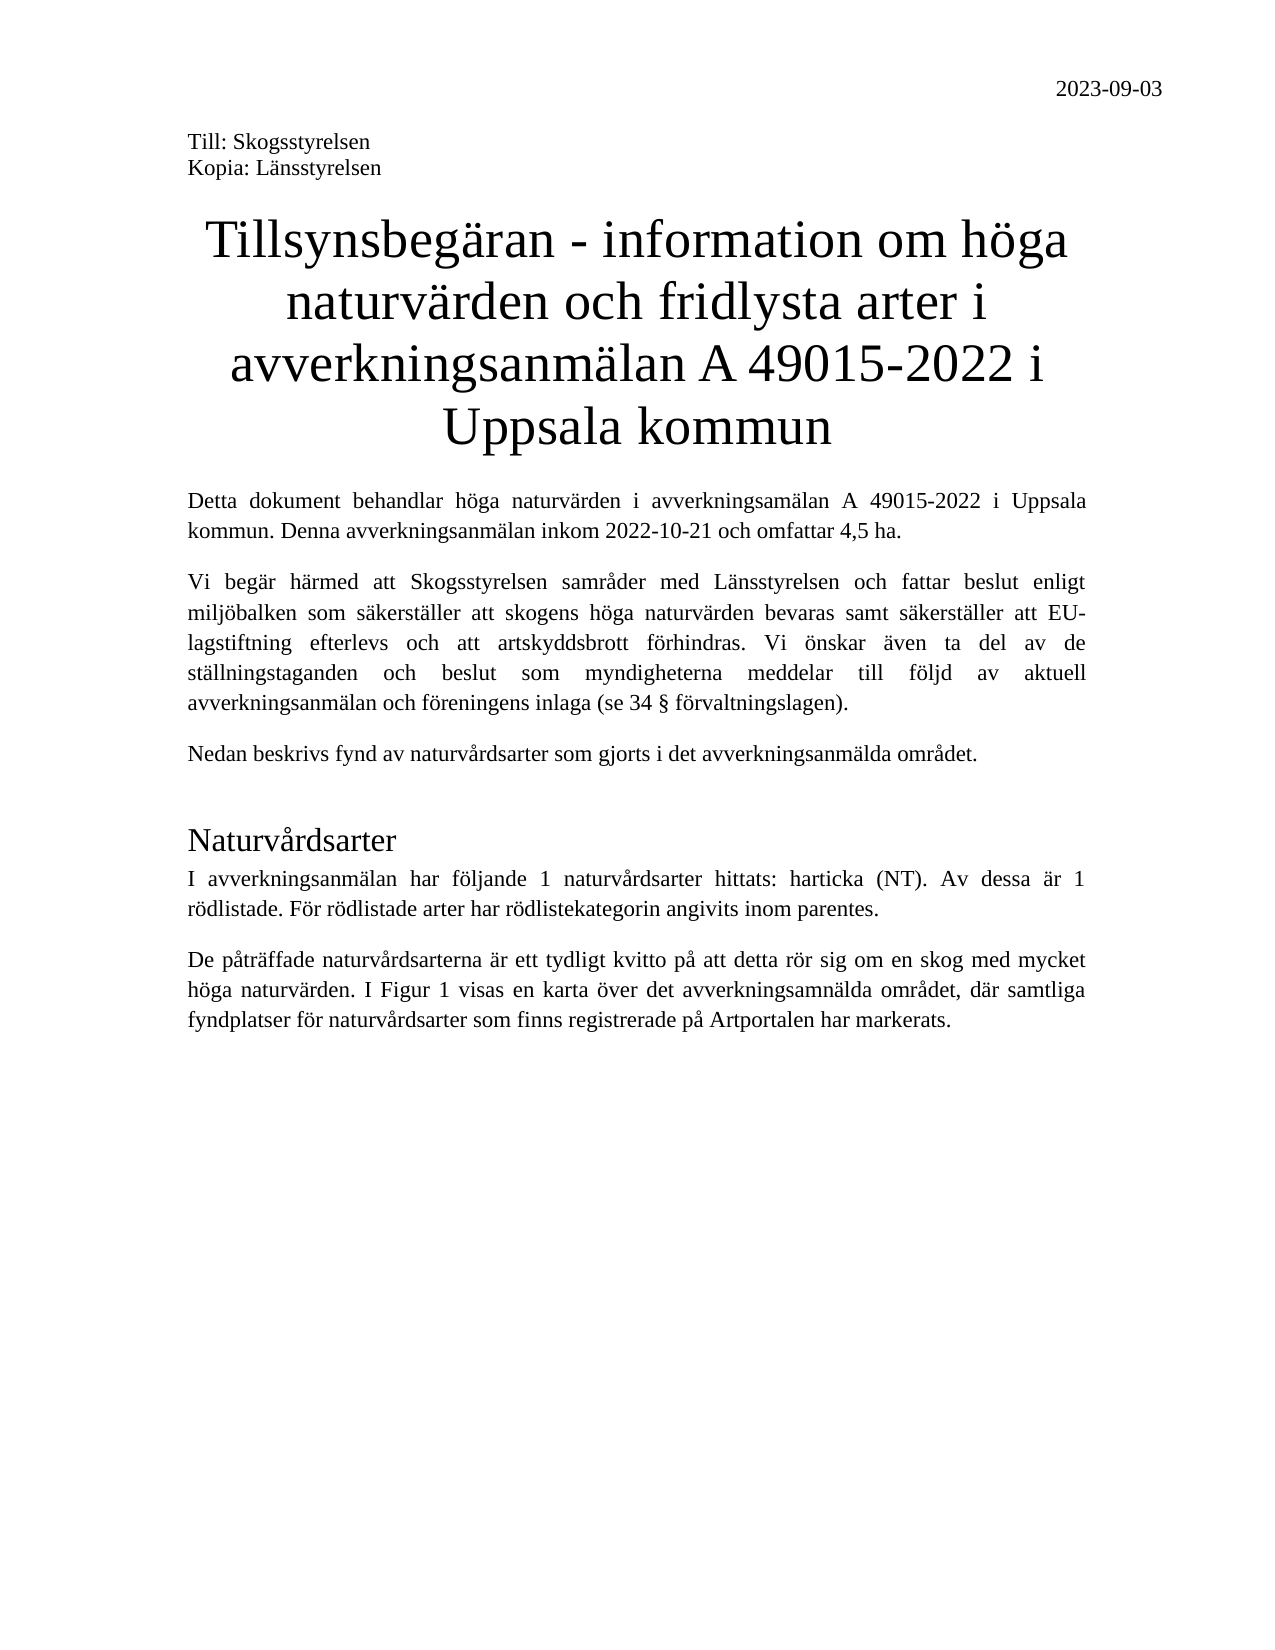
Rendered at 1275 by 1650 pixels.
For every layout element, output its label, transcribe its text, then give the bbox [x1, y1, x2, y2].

text I avverkningsanmälan har följande 1 naturvårdsarter hittats: harticka (NT). Av dessa är 1 rödlistade. För rödlistade arter har rödlistekategorin angivits inom parentes. [187, 864, 1087, 921]
text Vi begär härmed att Skogsstyrelsen samråder med Länsstyrelsen och fattar beslut enligt miljöbalken som säkerställer att skogens höga naturvärden bevaras samt säkerställer att EU-lagstiftning efterlevs och att artskyddsbrott förhindras. Vi önskar även ta del av de ställningstaganden och beslut som myndigheterna meddelar till följd av aktuell avverkningsanmälan och föreningens inlaga (se 34 § förvaltningslagen). [187, 568, 1087, 716]
subtitle Naturvårdsarter [187, 821, 1087, 859]
text De påträffade naturvårdsarterna är ett tydligt kvitto på att detta rör sig om en skog med mycket höga naturvärden. I Figur 1 visas en karta över det avverkningsamnälda området, där samtliga fyndplatser för naturvårdsarter som finns registrerade på Artportalen har markerats. [187, 946, 1087, 1033]
title Tillsynsbegäran - information om höga naturvärden och fridlysta arter i avverkningsanmälan A 49015-2022 i Uppsala kommun [187, 207, 1087, 456]
text Nedan beskrivs fynd av naturvårdsarter som gjorts i det avverkningsanmälda området. [187, 740, 1087, 767]
text Detta dokument behandlar höga naturvärden i avverkningsamälan A 49015-2022 i Uppsala kommun. Denna avverkningsanmälan inkom 2022-10-21 och omfattar 4,5 ha. [187, 487, 1087, 544]
